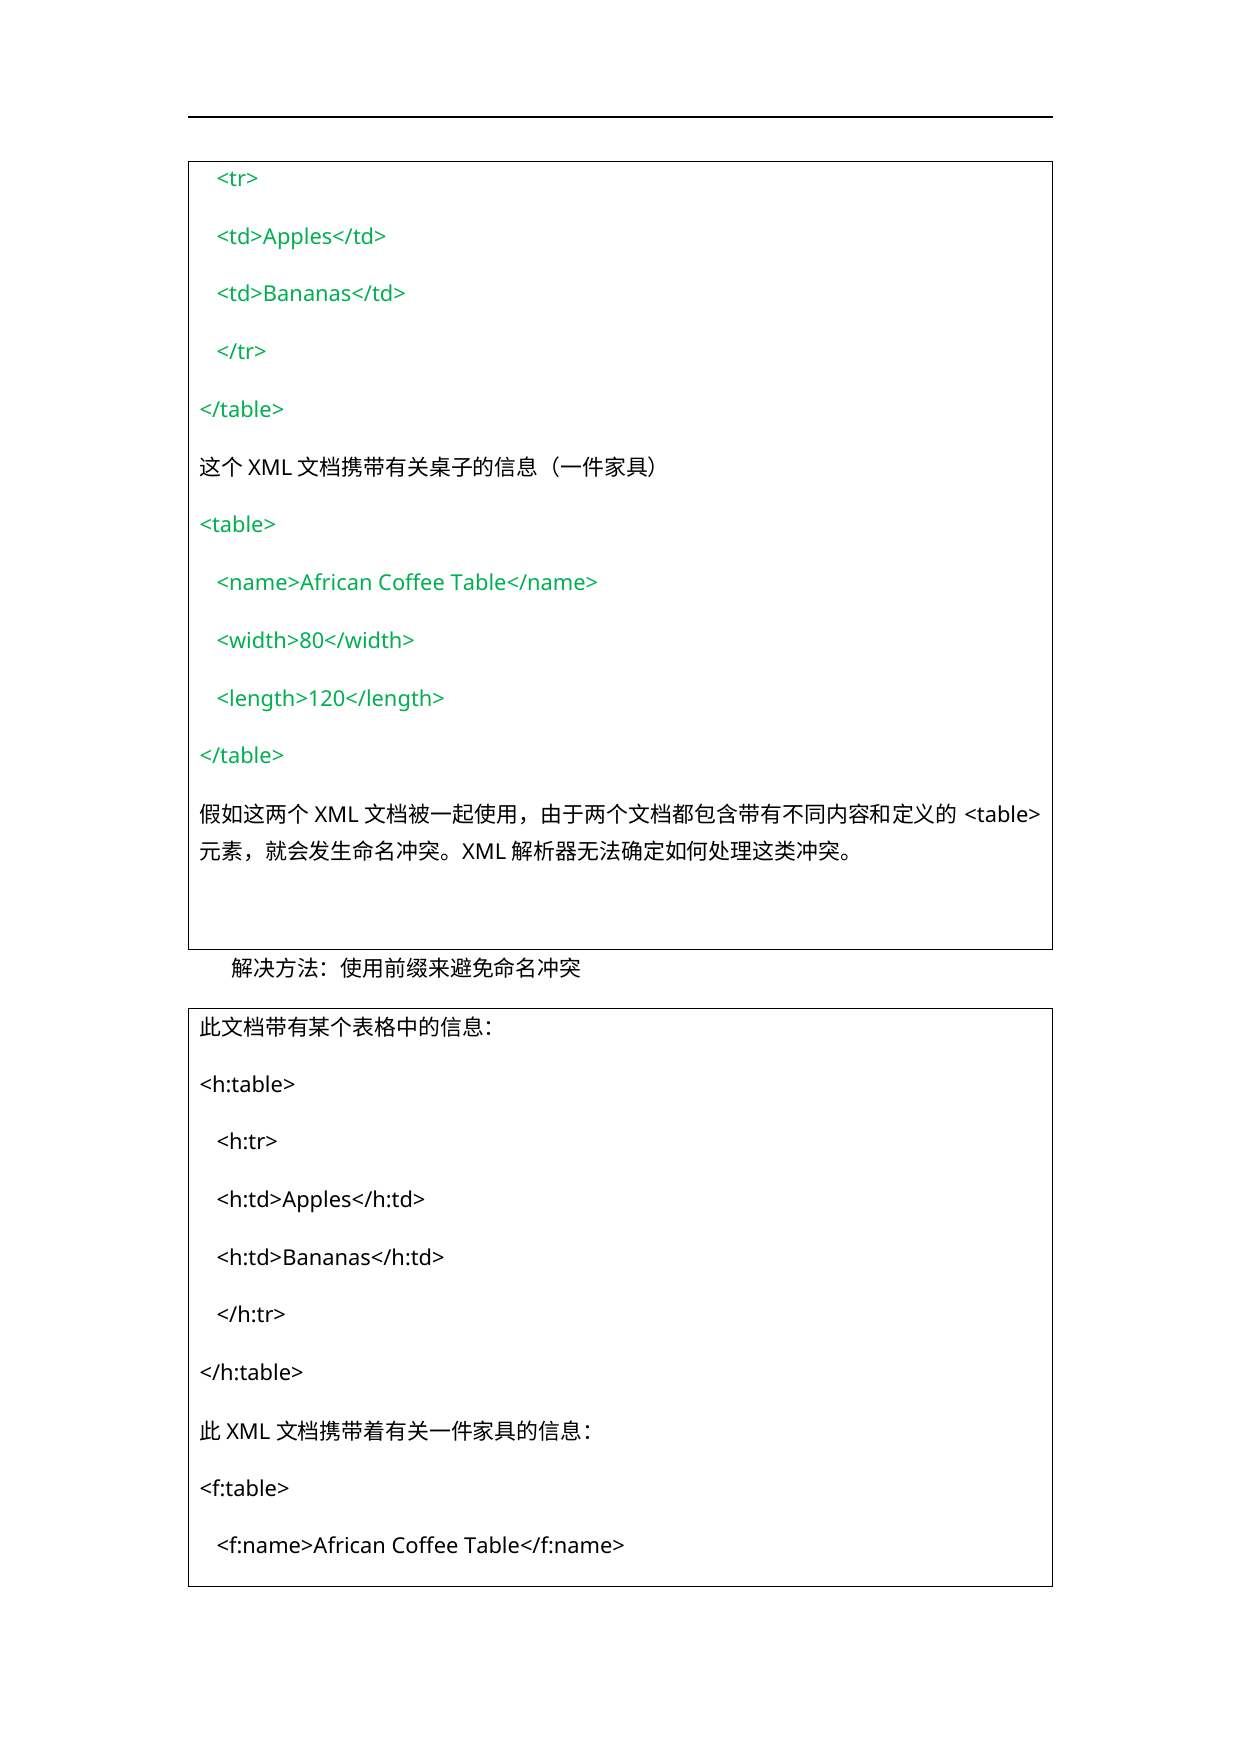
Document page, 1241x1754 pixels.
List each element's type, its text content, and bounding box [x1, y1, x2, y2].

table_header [189, 1009, 1052, 1586]
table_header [189, 162, 1052, 949]
text 解决方法：使用前缀来避免命名冲突 [187, 950, 1053, 983]
